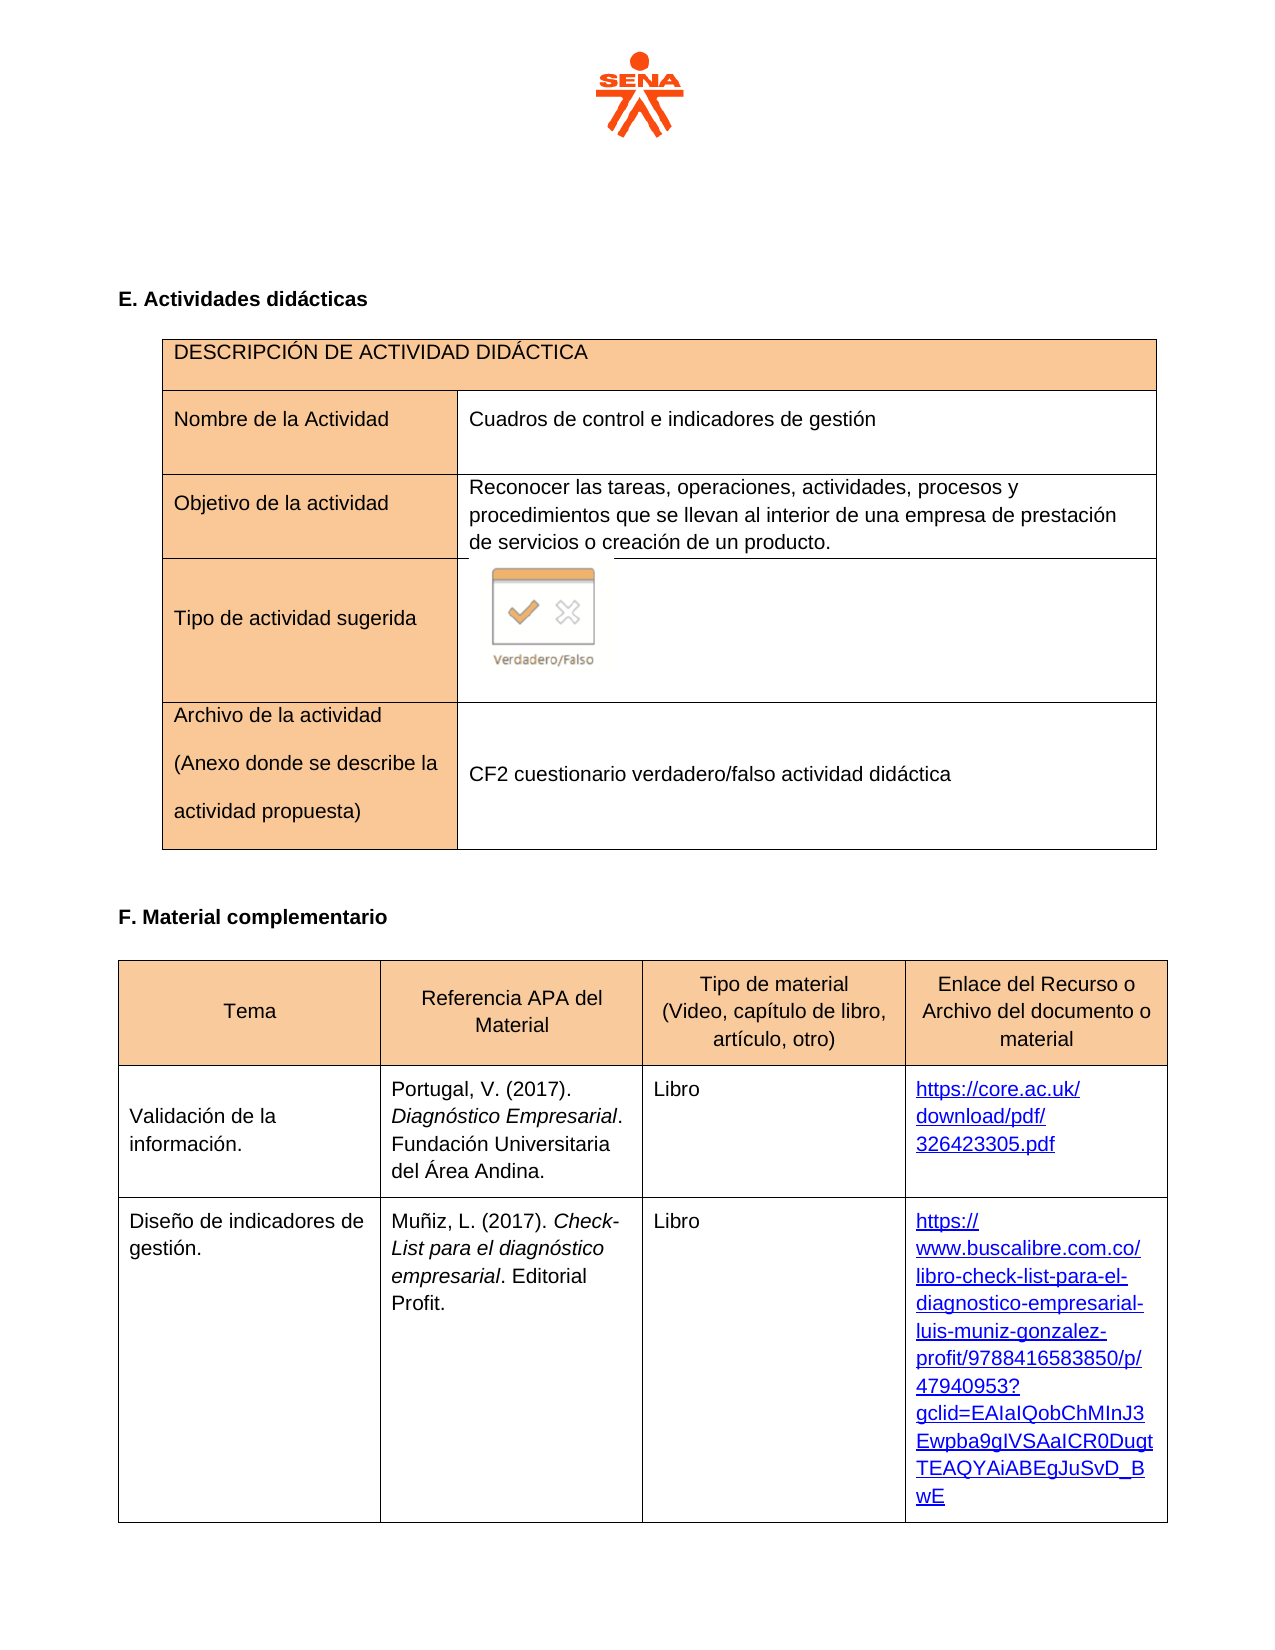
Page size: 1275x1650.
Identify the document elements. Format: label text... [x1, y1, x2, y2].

table_cell https://www.buscalibre.com.co/libro-check-list-para-el-diagnostico-empresarial-luis-muniz-gonzalez-profit/9788416583850/p/47940953?gclid=EAIaIQobChMInJ3Ewpba9gIVSAaICR0DugtTEAQYAiABEgJuSvD_BwE [906, 1198, 1167, 1522]
text E. Actividades didácticas [118, 287, 1157, 311]
text F. Material complementario [118, 905, 1157, 929]
table_cell Objetivo de la actividad [163, 475, 457, 558]
table_header Referencia APA del Material [381, 961, 642, 1065]
table_cell Archivo de la actividad (Anexo donde se describe la actividad propuesta) [163, 703, 457, 849]
table_header Enlace del Recurso o Archivo del documento o material [906, 961, 1167, 1065]
table_header Tema [119, 961, 380, 1065]
table_cell Libro [643, 1066, 905, 1197]
table_header Tipo de material (Video, capítulo de libro, artículo, otro) [643, 961, 905, 1065]
picture [585, 48, 690, 142]
picture [468, 558, 615, 676]
table_cell Nombre de la Actividad [163, 391, 457, 474]
table_cell Muñiz, L. (2017). Check-List para el diagnóstico empresarial. Editorial Profit. [381, 1198, 642, 1522]
table_cell Reconocer las tareas, operaciones, actividades, procesos y procedimientos que se llevan al interior de una empresa de prestación de servicios o creación de un producto. [458, 475, 1156, 558]
table_cell [458, 559, 1156, 702]
table_cell Diseño de indicadores de gestión. [119, 1198, 380, 1522]
table_cell Cuadros de control e indicadores de gestión [458, 391, 1156, 474]
table_cell Validación de la información. [119, 1066, 380, 1197]
table_cell https://core.ac.uk/download/pdf/326423305.pdf [906, 1066, 1167, 1197]
table_header DESCRIPCIÓN DE ACTIVIDAD DIDÁCTICA [163, 340, 1156, 390]
table_cell Tipo de actividad sugerida [163, 559, 457, 702]
table_cell Portugal, V. (2017). Diagnóstico Empresarial. Fundación Universitaria del Área Andina. [381, 1066, 642, 1197]
table_cell Libro [643, 1198, 905, 1522]
table_cell CF2 cuestionario verdadero/falso actividad didáctica [458, 703, 1156, 849]
